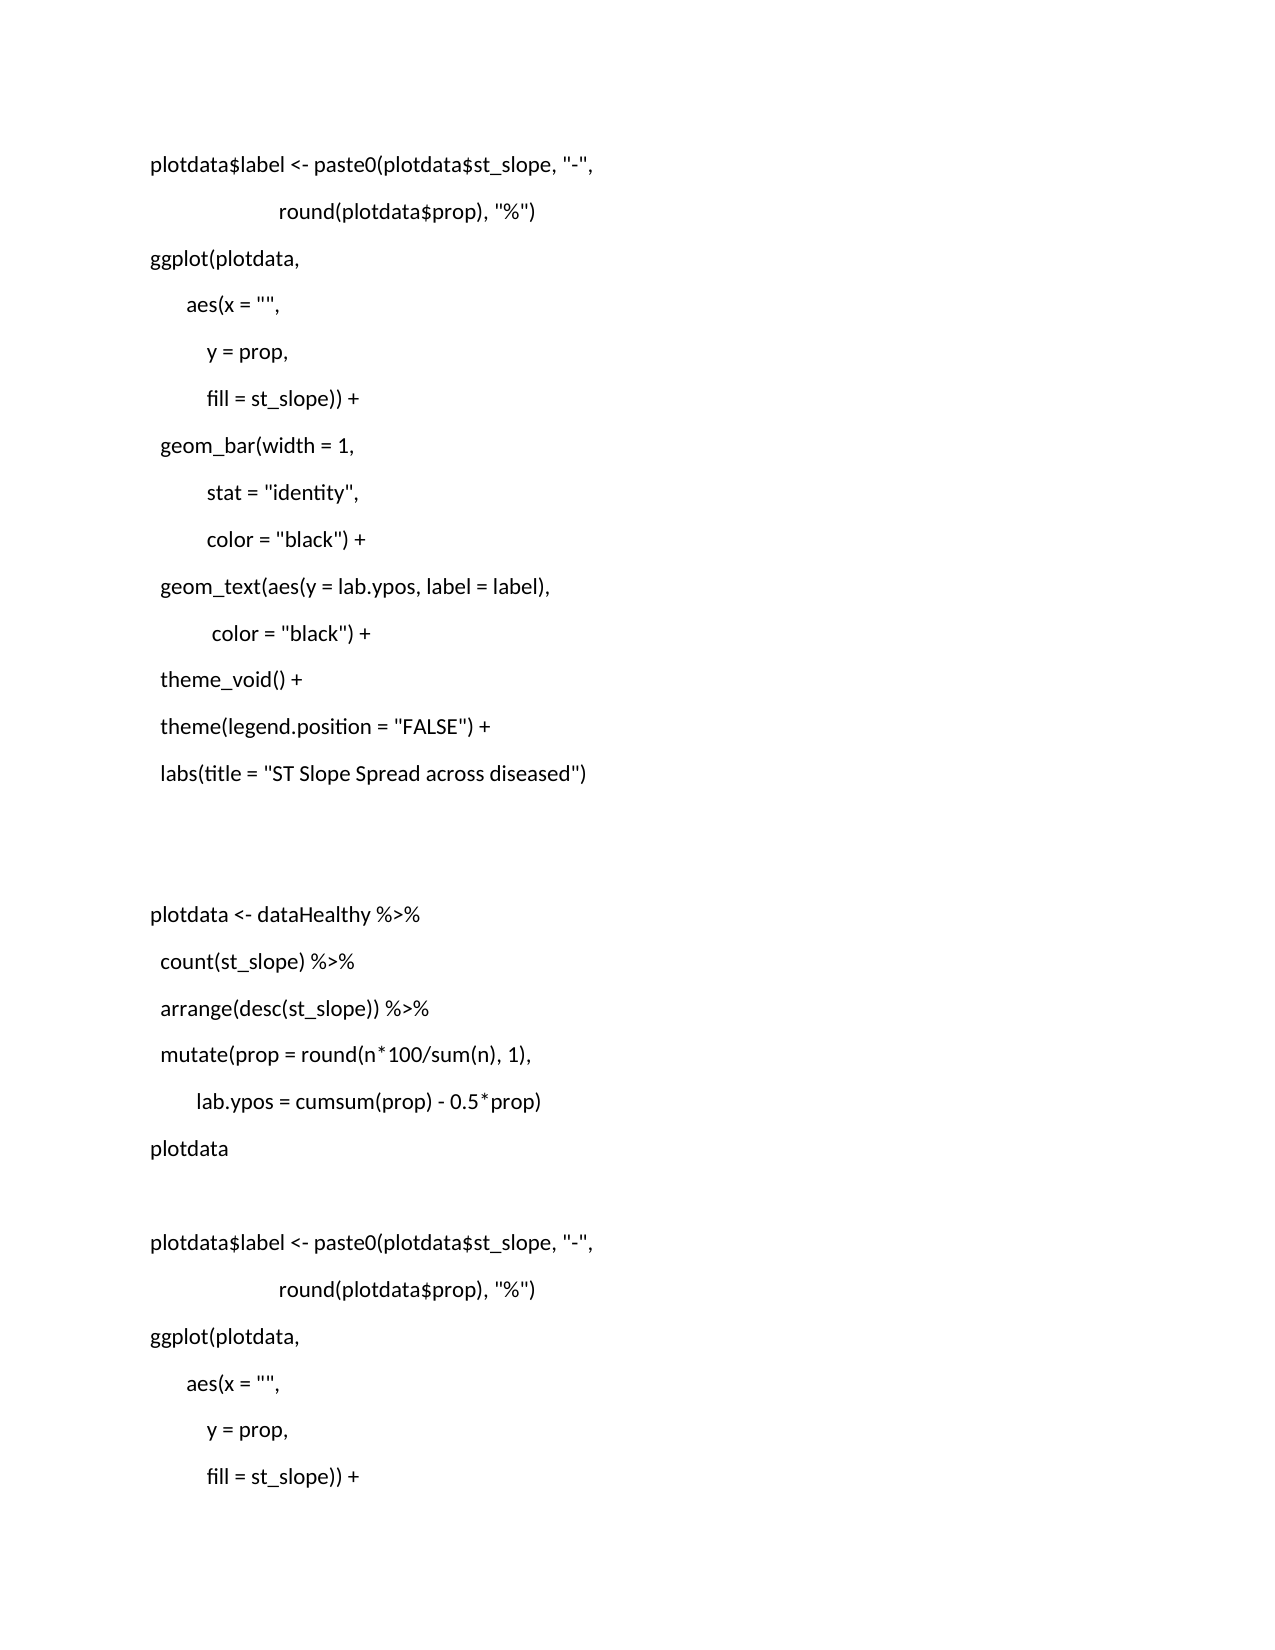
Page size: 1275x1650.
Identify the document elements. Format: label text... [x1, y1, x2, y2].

text aes(x = "", [150, 1369, 1125, 1397]
text geom_text(aes(y = lab.ypos, label = label), [150, 572, 1125, 600]
text arrange(desc(st_slope)) %>% [150, 994, 1125, 1022]
text theme(legend.position = "FALSE") + [150, 712, 1125, 741]
text color = "black") + [150, 525, 1125, 553]
text ggplot(plotdata, [150, 1322, 1125, 1350]
text plotdata <- dataHealthy %>% [150, 900, 1125, 928]
text y = prop, [150, 1416, 1125, 1444]
text plotdata$label <- paste0(plotdata$st_slope, "-", [150, 1228, 1125, 1256]
text lab.ypos = cumsum(prop) - 0.5*prop) [150, 1087, 1125, 1116]
text plotdata [150, 1134, 1125, 1162]
text fill = st_slope)) + [150, 1462, 1125, 1491]
text labs(title = "ST Slope Spread across diseased") [150, 759, 1125, 787]
text stat = "identity", [150, 478, 1125, 506]
text count(st_slope) %>% [150, 947, 1125, 975]
text mutate(prop = round(n*100/sum(n), 1), [150, 1041, 1125, 1069]
text y = prop, [150, 337, 1125, 366]
text round(plotdata$prop), "%") [150, 197, 1125, 225]
text plotdata$label <- paste0(plotdata$st_slope, "-", [150, 150, 1125, 178]
text aes(x = "", [150, 291, 1125, 319]
text geom_bar(width = 1, [150, 431, 1125, 459]
text theme_void() + [150, 666, 1125, 694]
text ggplot(plotdata, [150, 244, 1125, 272]
text fill = st_slope)) + [150, 384, 1125, 412]
text color = "black") + [150, 619, 1125, 647]
text round(plotdata$prop), "%") [150, 1275, 1125, 1303]
